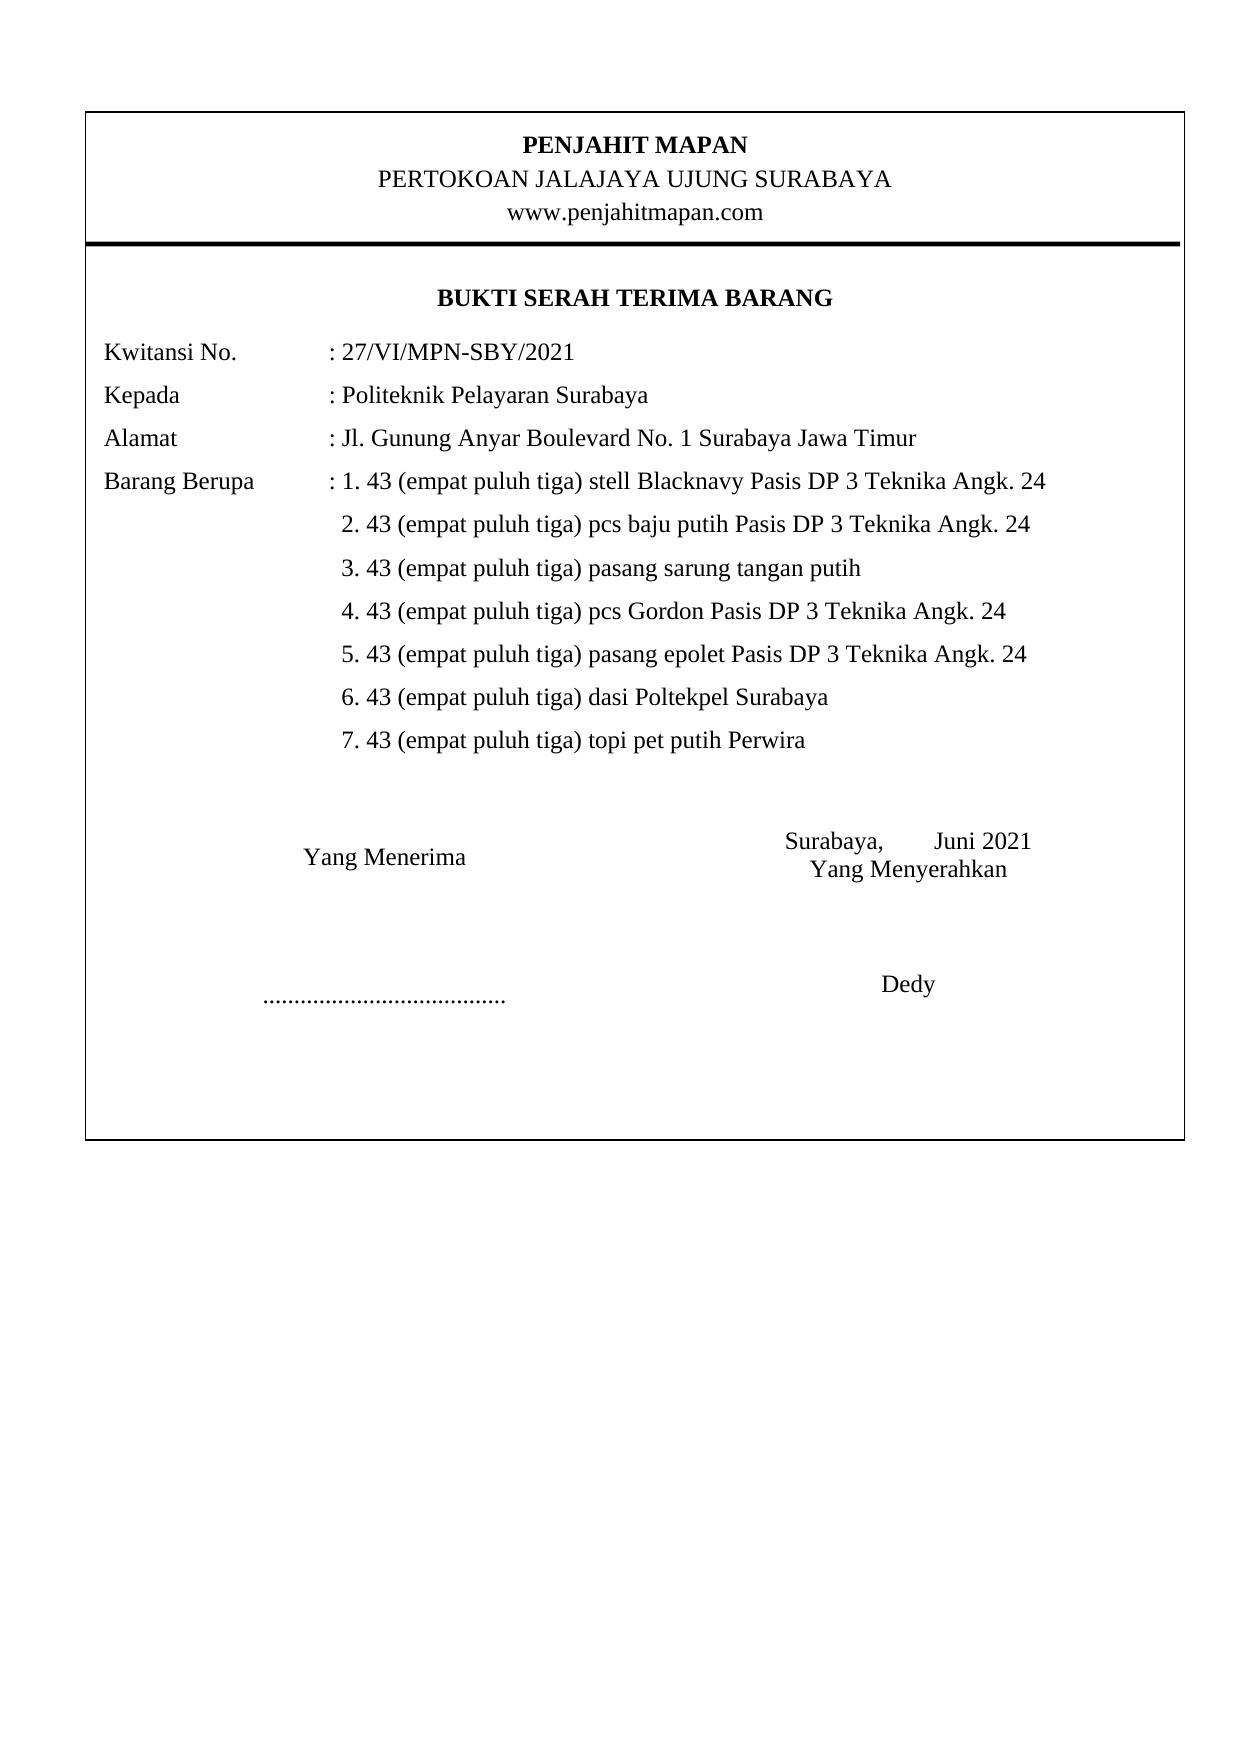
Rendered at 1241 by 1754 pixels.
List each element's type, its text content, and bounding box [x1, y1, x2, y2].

text 6. 43 (empat puluh tiga) dasi Poltekpel Surabaya [103, 682, 1181, 711]
text 5. 43 (empat puluh tiga) pasang epolet Pasis DP 3 Teknika Angk. 24 [103, 639, 1181, 668]
text 3. 43 (empat puluh tiga) pasang sarung tangan putih [103, 553, 1167, 581]
text 7. 43 (empat puluh tiga) topi pet putih Perwira [103, 725, 1181, 754]
text BUKTI SERAH TERIMA BARANG [103, 283, 1167, 312]
text PERTOKOAN JALAJAYA UJUNG SURABAYA [103, 164, 1167, 192]
text Dedy [650, 969, 1167, 998]
text Kwitansi No. : 27/VI/MPN-SBY/2021 [103, 337, 1167, 366]
text Surabaya, Juni 2021 [650, 826, 1167, 854]
text 4. 43 (empat puluh tiga) pcs Gordon Pasis DP 3 Teknika Angk. 24 [103, 596, 1167, 624]
text Barang Berupa : 1. 43 (empat puluh tiga) stell Blacknavy Pasis DP 3 Teknika Angk. 24 [103, 466, 1167, 495]
text 2. 43 (empat puluh tiga) pcs baju putih Pasis DP 3 Teknika Angk. 24 [103, 509, 1167, 538]
text www.penjahitmapan.com [103, 197, 1167, 225]
text Alamat : Jl. Gunung Anyar Boulevard No. 1 Surabaya Jawa Timur [103, 423, 1167, 452]
text Kepada : Politeknik Pelayaran Surabaya [103, 380, 1167, 409]
text PENJAHIT MAPAN [103, 131, 1167, 159]
text Yang Menyerahkan [650, 854, 1167, 883]
